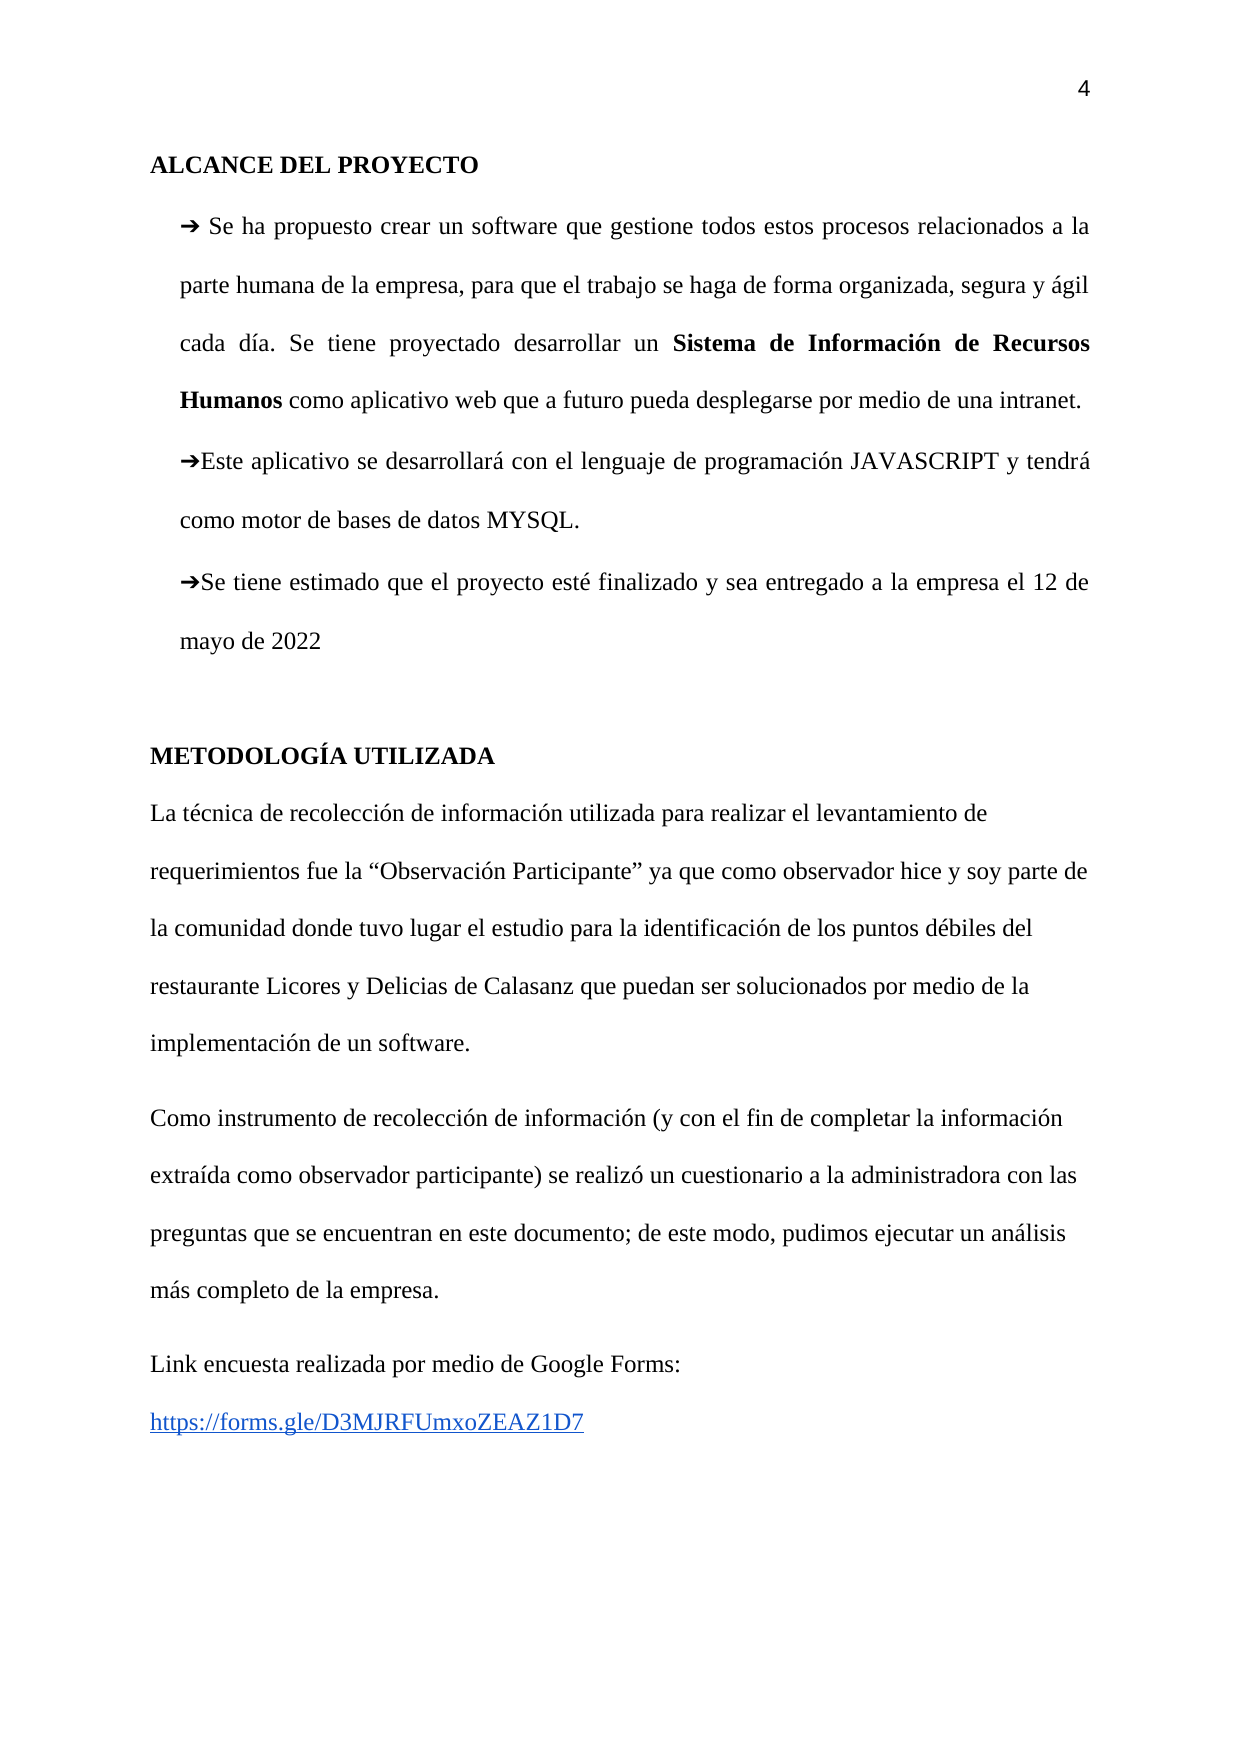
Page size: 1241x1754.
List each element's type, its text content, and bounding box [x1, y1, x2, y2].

text Se ha propuesto crear un software que gestione todos estos procesos relacionados a la parte humana de la empresa, para que el trabajo se haga de forma organizada, segura y ágil cada día. Se tiene proyectado desarrollar un Sistema de Información de Recursos Humanos como aplicativo web que a futuro pueda desplegarse por medio de una intranet. [179, 207, 1090, 414]
text Se tiene estimado que el proyecto esté finalizado y sea entregado a la empresa el 12 de mayo de 2022 [179, 563, 1090, 655]
text ALCANCE DEL PROYECTO [150, 150, 1090, 179]
text Como instrumento de recolección de información (y con el fin de completar la información extraída como observador participante) se realizó un cuestionario a la administradora con las preguntas que se encuentran en este documento; de este modo, pudimos ejecutar un análisis más completo de la empresa. [150, 1103, 1090, 1304]
text METODOLOGÍA UTILIZADA [150, 741, 1090, 770]
text Este aplicativo se desarrollará con el lenguaje de programación JAVASCRIPT y tendrá como motor de bases de datos MYSQL. [179, 443, 1090, 534]
text La técnica de recolección de información utilizada para realizar el levantamiento de requerimientos fue la “Observación Participante” ya que como observador hice y soy parte de la comunidad donde tuvo lugar el estudio para la identificación de los puntos débiles del restaurante Licores y Delicias de Calasanz que puedan ser solucionados por medio de la implementación de un software. [150, 798, 1090, 1057]
text Link encuesta realizada por medio de Google Forms: https://forms.gle/D3MJRFUmxoZEAZ1D7 [150, 1349, 1090, 1436]
